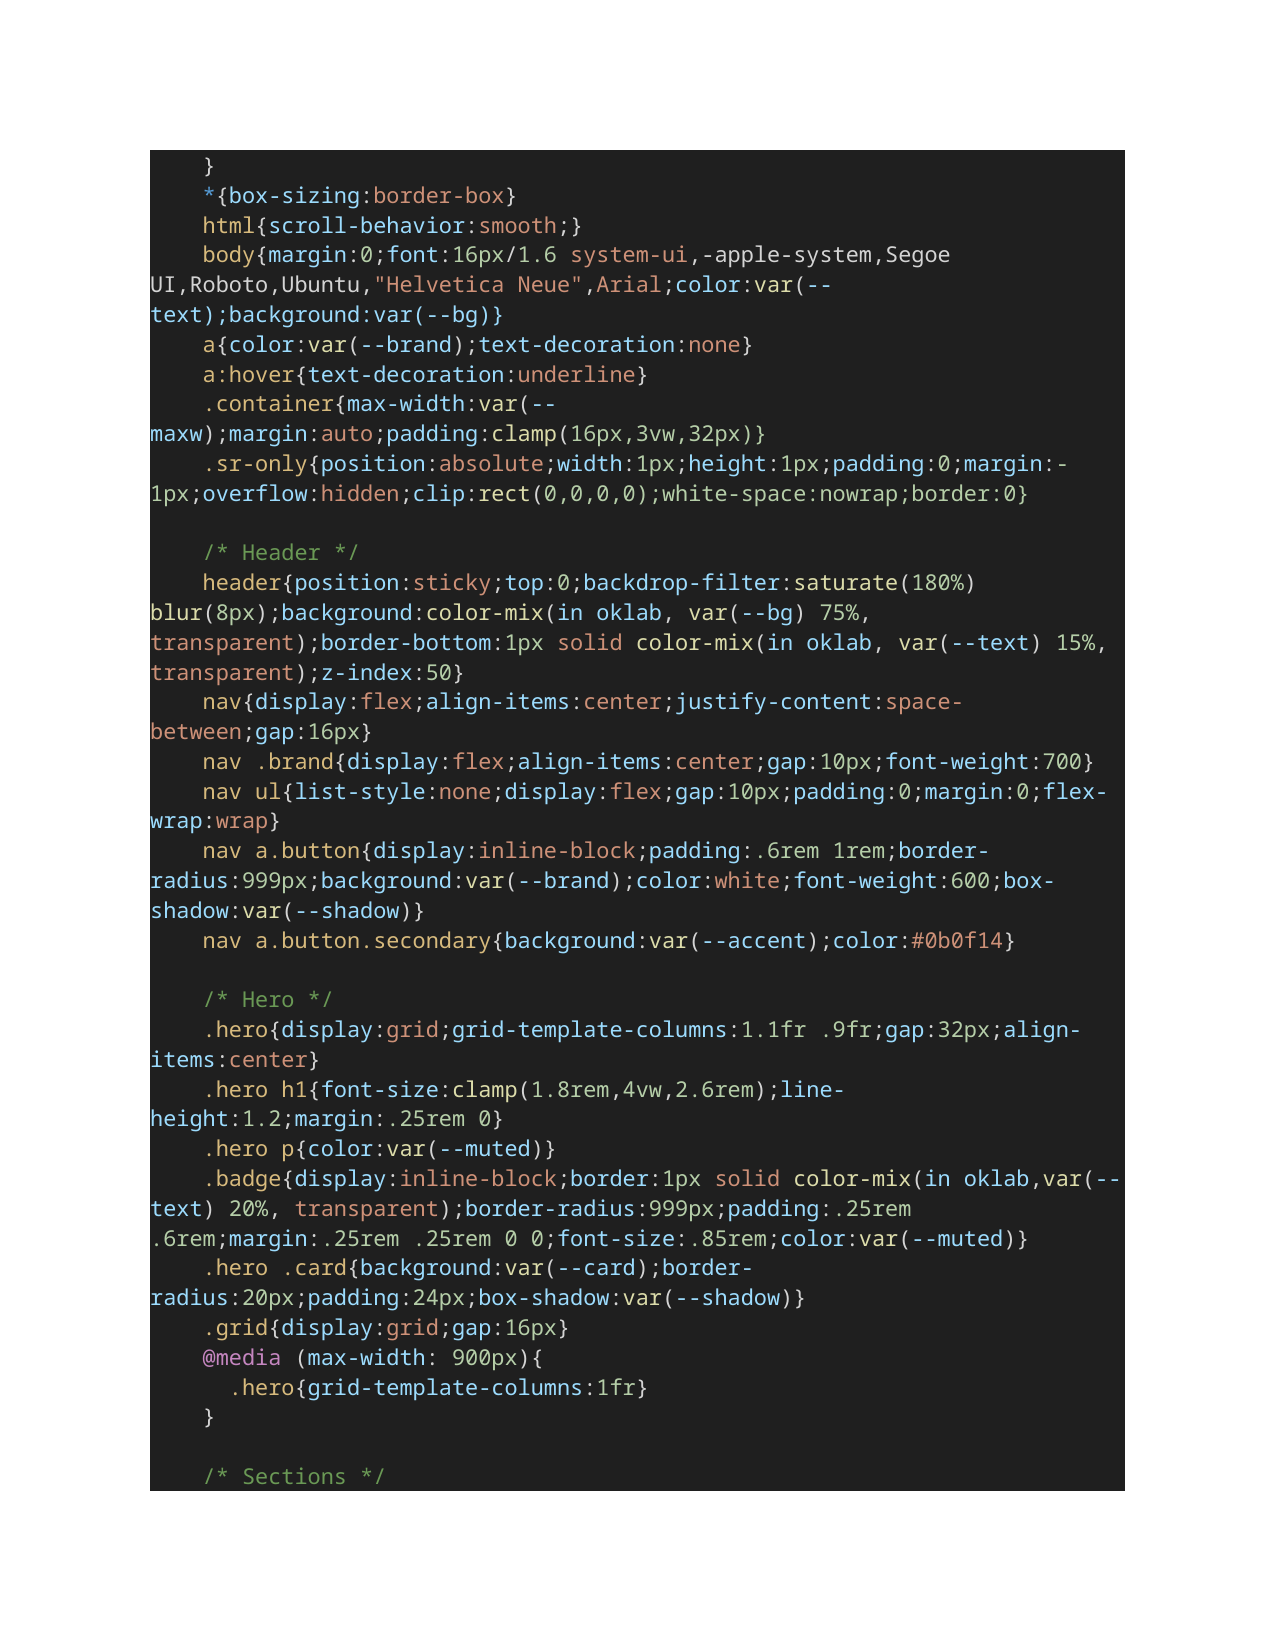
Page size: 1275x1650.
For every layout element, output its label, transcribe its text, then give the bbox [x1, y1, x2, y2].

text } [150, 150, 1125, 180]
text /* Sections */ [150, 1461, 1125, 1491]
text /* Hero */ [150, 984, 1125, 1014]
text a{color:var(--brand);text-decoration:none} [150, 329, 1125, 358]
text nav ul{list-style:none;display:flex;gap:10px;padding:0;margin:0;flex-wrap:wrap} [150, 776, 1125, 835]
text } [150, 1401, 1125, 1431]
text .hero p{color:var(--muted)} [150, 1133, 1125, 1163]
text @media (max-width: 900px){ [150, 1342, 1125, 1371]
text .hero .card{background:var(--card);border-radius:20px;padding:24px;box-shadow:var(--shadow)} [150, 1252, 1125, 1312]
text .grid{display:grid;gap:16px} [150, 1312, 1125, 1342]
text header{position:sticky;top:0;backdrop-filter:saturate(180%) blur(8px);background:color-mix(in oklab, var(--bg) 75%, transparent);border-bottom:1px solid color-mix(in oklab, var(--text) 15%, transparent);z-index:50} [150, 567, 1125, 686]
text .sr-only{position:absolute;width:1px;height:1px;padding:0;margin:-1px;overflow:hidden;clip:rect(0,0,0,0);white-space:nowrap;border:0} [150, 448, 1125, 507]
text .container{max-width:var(--maxw);margin:auto;padding:clamp(16px,3vw,32px)} [150, 388, 1125, 448]
text html{scroll-behavior:smooth;} [150, 209, 1125, 239]
text nav a.button{display:inline-block;padding:.6rem 1rem;border-radius:999px;background:var(--brand);color:white;font-weight:600;box-shadow:var(--shadow)} [150, 835, 1125, 924]
text .hero h1{font-size:clamp(1.8rem,4vw,2.6rem);line-height:1.2;margin:.25rem 0} [150, 1073, 1125, 1133]
text nav .brand{display:flex;align-items:center;gap:10px;font-weight:700} [150, 746, 1125, 776]
text .badge{display:inline-block;border:1px solid color-mix(in oklab,var(--text) 20%, transparent);border-radius:999px;padding:.25rem .6rem;margin:.25rem .25rem 0 0;font-size:.85rem;color:var(--muted)} [150, 1163, 1125, 1252]
text /* Header */ [150, 537, 1125, 567]
text .hero{grid-template-columns:1fr} [150, 1371, 1125, 1401]
text a:hover{text-decoration:underline} [150, 358, 1125, 388]
text nav{display:flex;align-items:center;justify-content:space-between;gap:16px} [150, 686, 1125, 746]
text *{box-sizing:border-box} [150, 180, 1125, 209]
text body{margin:0;font:16px/1.6 system-ui,-apple-system,Segoe UI,Roboto,Ubuntu,"Helvetica Neue",Arial;color:var(--text);background:var(--bg)} [150, 239, 1125, 329]
text .hero{display:grid;grid-template-columns:1.1fr .9fr;gap:32px;align-items:center} [150, 1014, 1125, 1073]
text nav a.button.secondary{background:var(--accent);color:#0b0f14} [150, 924, 1125, 954]
